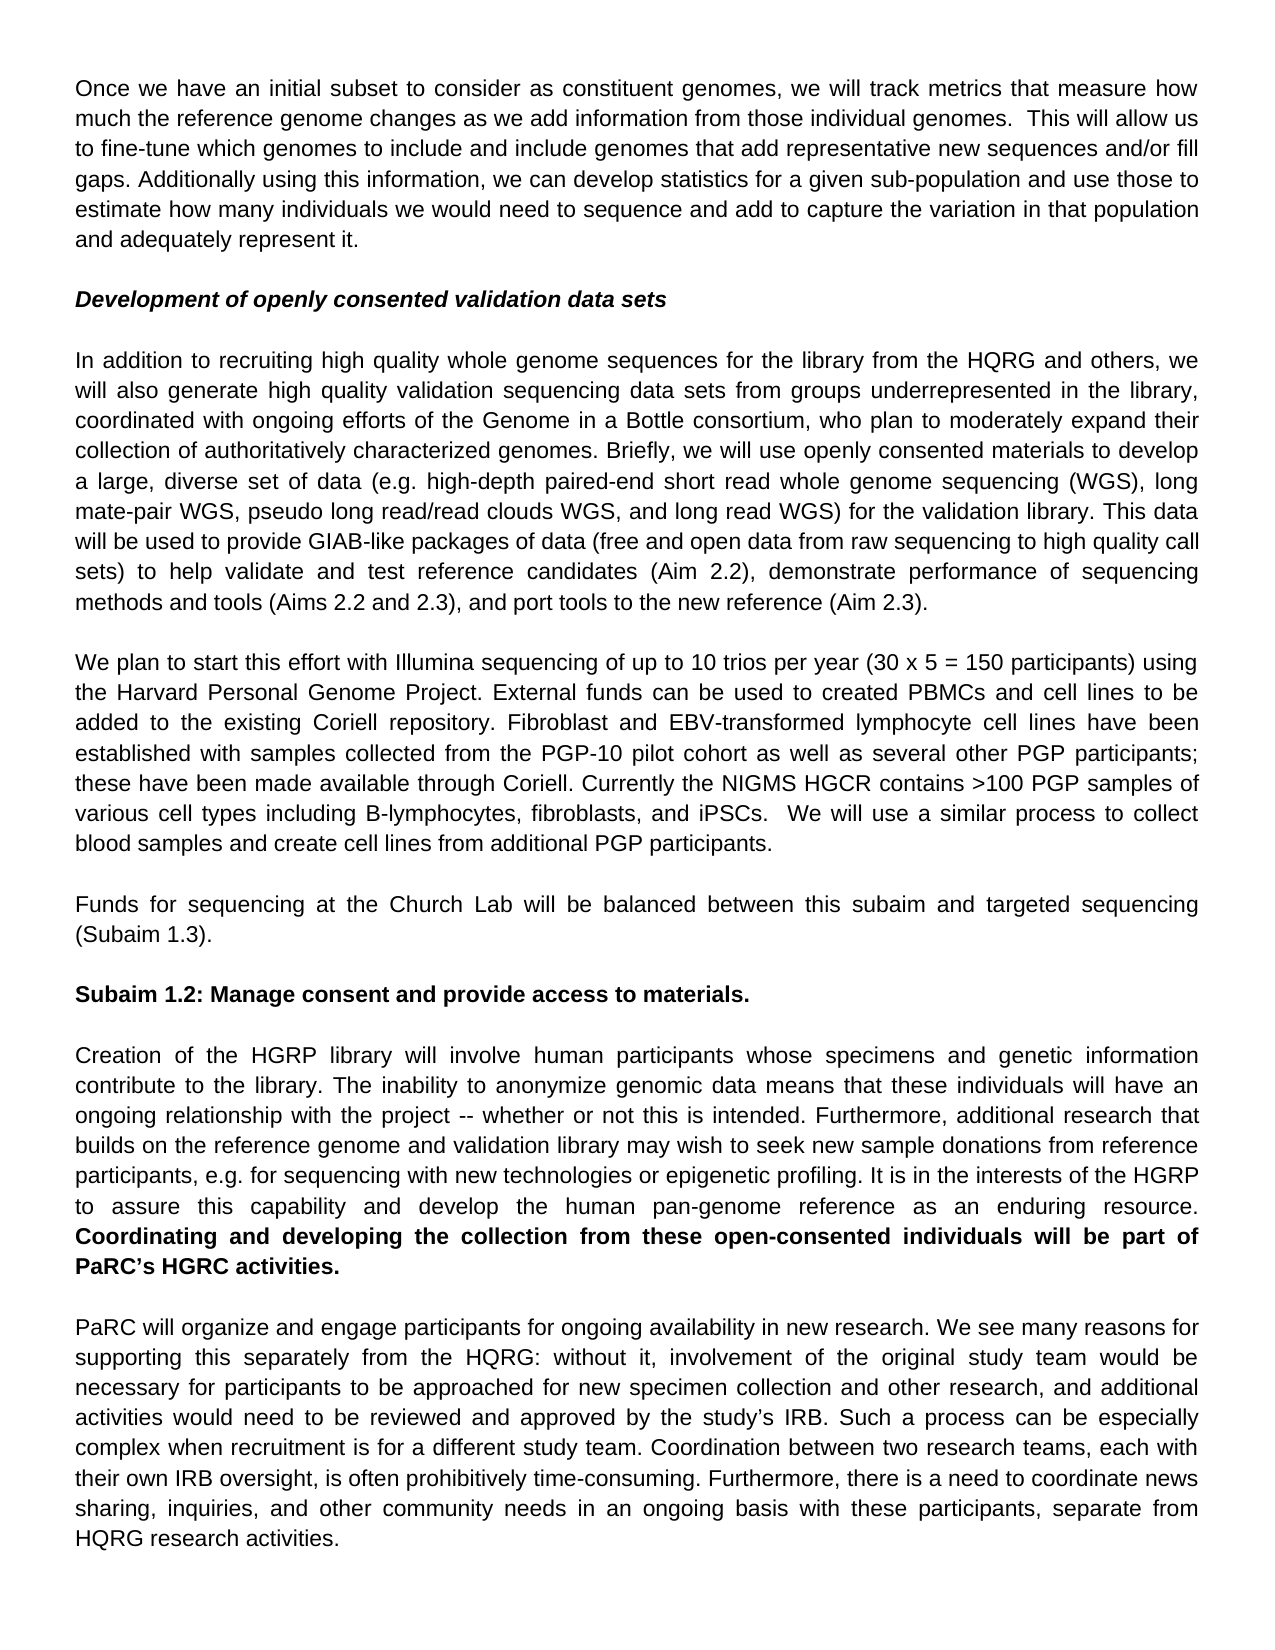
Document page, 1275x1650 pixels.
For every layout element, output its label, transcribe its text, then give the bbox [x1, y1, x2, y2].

text Creation of the HGRP library will involve human participants whose specimens and genetic information contribute to the library. The inability to anonymize genomic data means that these individuals will have an ongoing relationship with the project -- whether or not this is intended. Furthermore, additional research that builds on the reference genome and validation library may wish to seek new sample donations from reference participants, e.g. for sequencing with new technologies or epigenetic profiling. It is in the interests of the HGRP to assure this capability and develop the human pan-genome reference as an enduring resource. Coordinating and developing the collection from these open-consented individuals will be part of PaRC’s HGRC activities. [75, 1042, 1200, 1279]
text Funds for sequencing at the Church Lab will be balanced between this subaim and targeted sequencing (Subaim 1.3). [75, 891, 1200, 947]
text Once we have an initial subset to consider as constituent genomes, we will track metrics that measure how much the reference genome changes as we add information from those individual genomes. This will allow us to fine-tune which genomes to include and include genomes that add representative new sequences and/or fill gaps. Additionally using this information, we can develop statistics for a given sub-population and use those to estimate how many individuals we would need to sequence and add to capture the variation in that population and adequately represent it. [75, 75, 1200, 252]
subtitle Subaim 1.2: Manage consent and provide access to materials. [75, 981, 1200, 1008]
text We plan to start this effort with Illumina sequencing of up to 10 trios per year (30 x 5 = 150 participants) using the Harvard Personal Genome Project. External funds can be used to created PBMCs and cell lines to be added to the existing Coriell repository. Fibroblast and EBV-transformed lymphocyte cell lines have been established with samples collected from the PGP-10 pilot cohort as well as several other PGP participants; these have been made available through Coriell. Currently the NIGMS HGCR contains >100 PGP samples of various cell types including B-lymphocytes, fibroblasts, and iPSCs. We will use a similar process to collect blood samples and create cell lines from additional PGP participants. [75, 649, 1200, 857]
text Development of openly consented validation data sets [75, 286, 1200, 313]
text In addition to recruiting high quality whole genome sequences for the library from the HQRG and others, we will also generate high quality validation sequencing data sets from groups underrepresented in the library, coordinated with ongoing efforts of the Genome in a Bottle consortium, who plan to moderately expand their collection of authoritatively characterized genomes. Briefly, we will use openly consented materials to develop a large, diverse set of data (e.g. high-depth paired-end short read whole genome sequencing (WGS), long mate-pair WGS, pseudo long read/read clouds WGS, and long read WGS) for the validation library. This data will be used to provide GIAB-like packages of data (free and open data from raw sequencing to high quality call sets) to help validate and test reference candidates (Aim 2.2), demonstrate performance of sequencing methods and tools (Aims 2.2 and 2.3), and port tools to the new reference (Aim 2.3). [75, 347, 1200, 615]
text PaRC will organize and engage participants for ongoing availability in new research. We see many reasons for supporting this separately from the HQRG: without it, involvement of the original study team would be necessary for participants to be approached for new specimen collection and other research, and additional activities would need to be reviewed and approved by the study’s IRB. Such a process can be especially complex when recruitment is for a different study team. Coordination between two research teams, each with their own IRB oversight, is often prohibitively time-consuming. Furthermore, there is a need to coordinate news sharing, inquiries, and other community needs in an ongoing basis with these participants, separate from HQRG research activities. [75, 1313, 1200, 1551]
